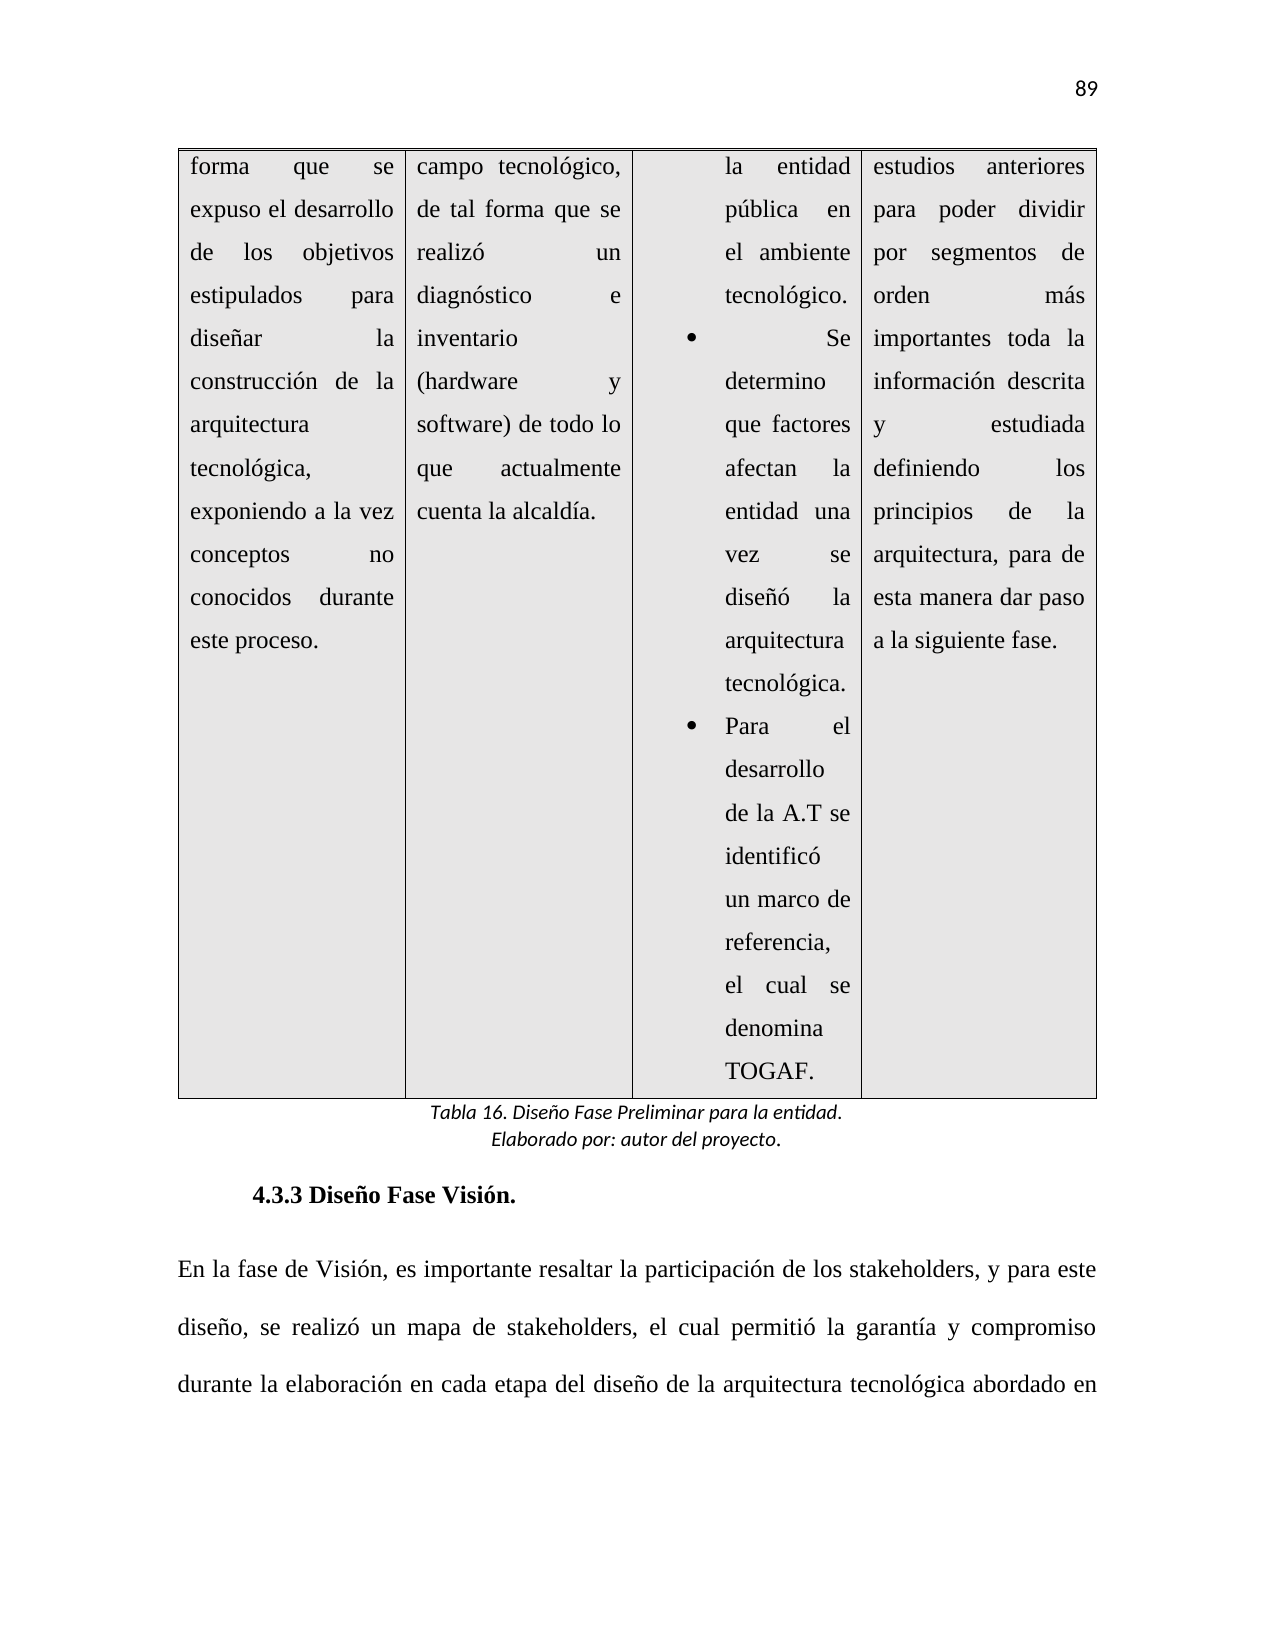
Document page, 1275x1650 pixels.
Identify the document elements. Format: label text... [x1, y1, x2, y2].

text Elaborado por: autor del proyecto. [177, 1125, 1098, 1151]
text Tabla 16. Diseño Fase Preliminar para la entidad. [177, 1099, 1098, 1125]
text 4.3.3 Diseño Fase Visión. [177, 1180, 1098, 1209]
